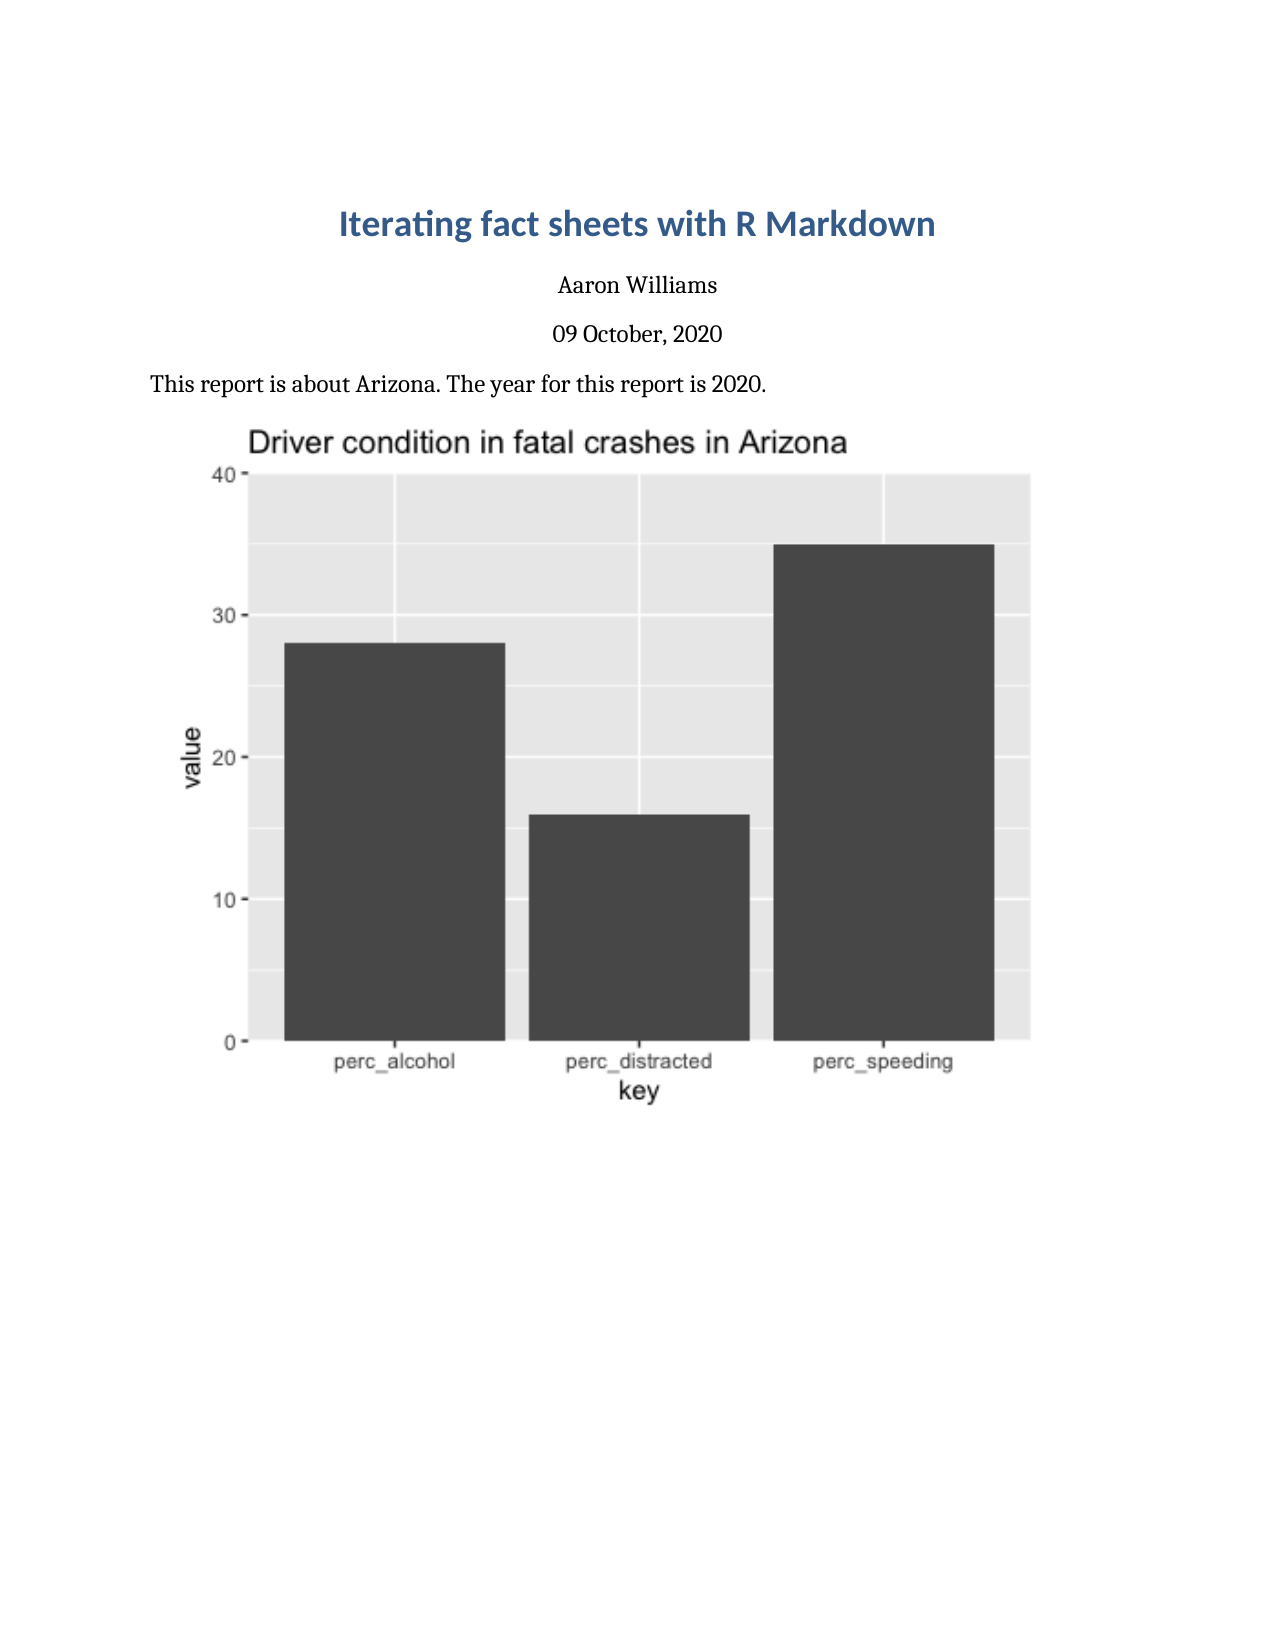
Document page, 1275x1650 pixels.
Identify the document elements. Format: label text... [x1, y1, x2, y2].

text Aaron Williams [150, 271, 1125, 299]
title Iterating fact sheets with R Markdown [150, 200, 1125, 246]
text 09 October, 2020 [150, 320, 1125, 349]
picture [168, 417, 1044, 1118]
text This report is about Arizona. The year for this report is 2020. [150, 370, 1125, 399]
